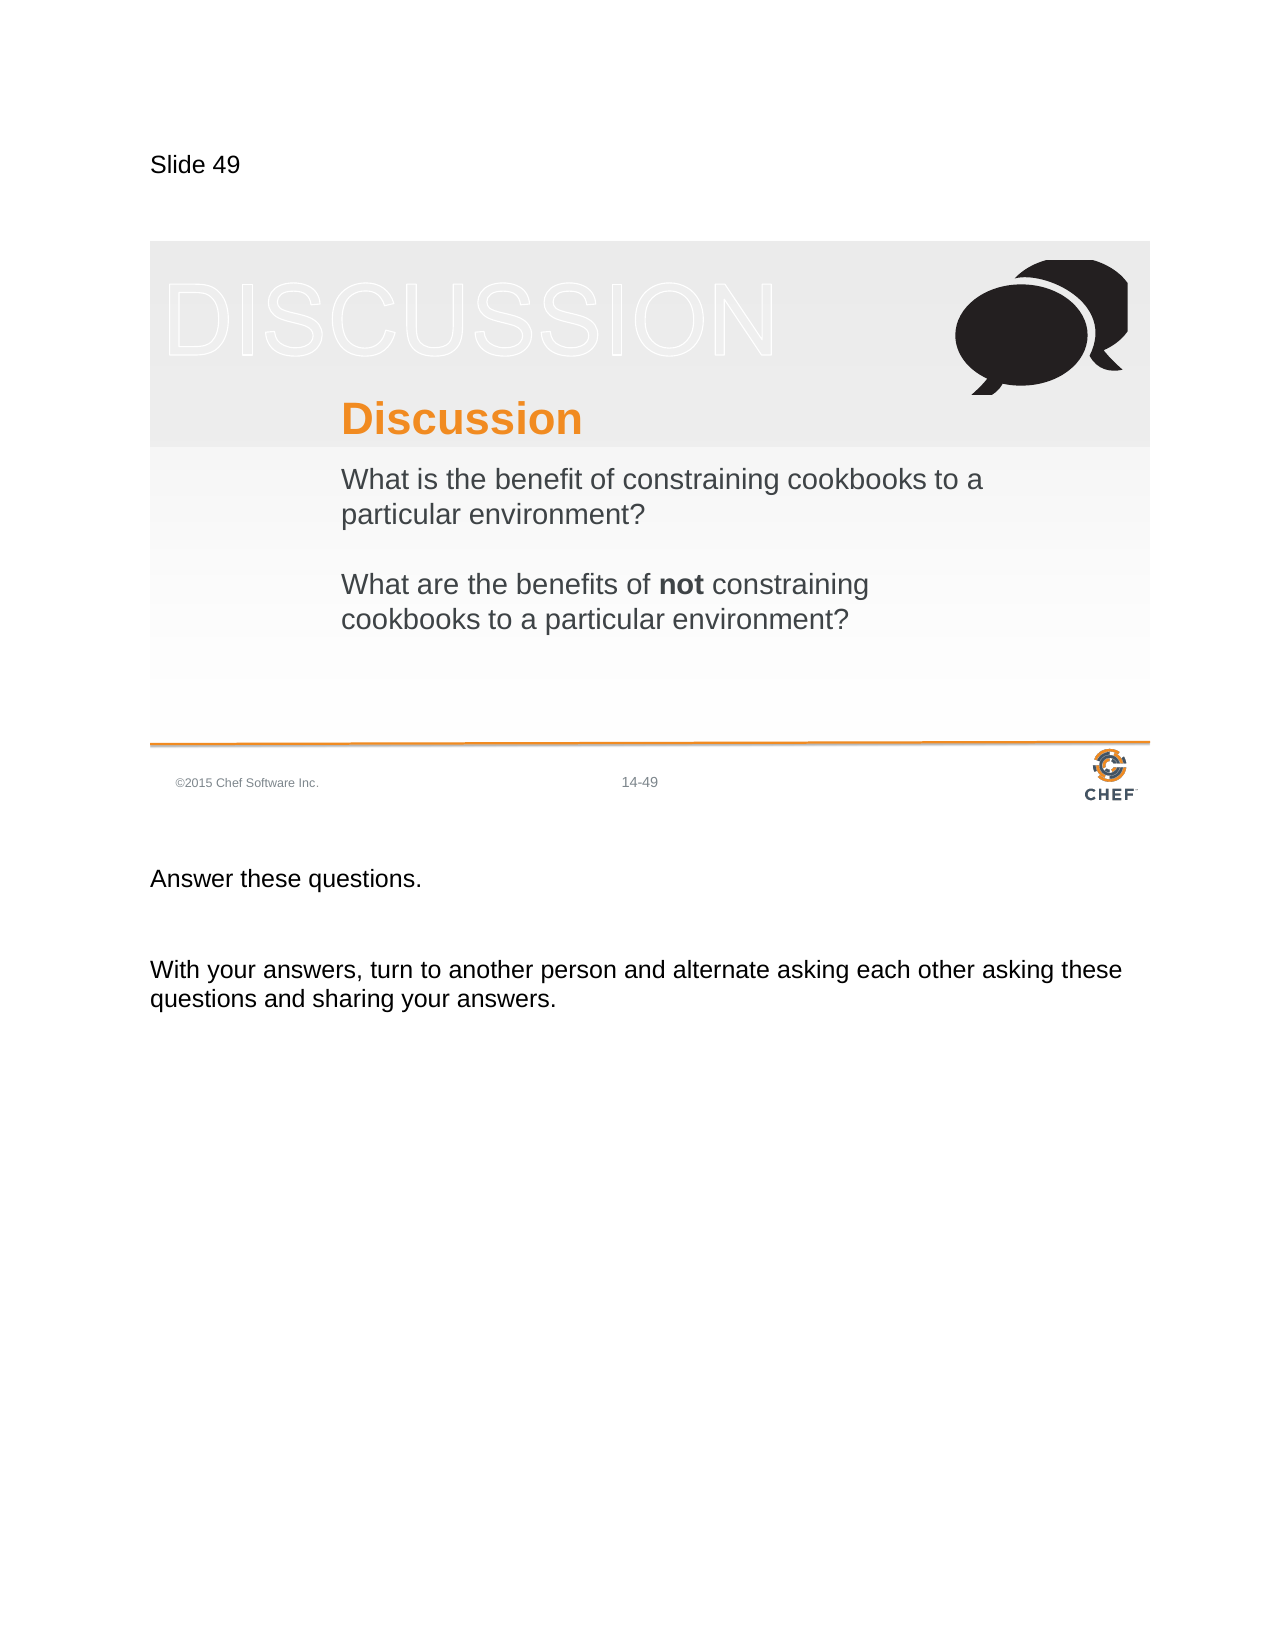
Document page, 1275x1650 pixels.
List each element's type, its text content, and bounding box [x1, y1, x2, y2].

text Slide 49 [150, 150, 1125, 179]
text With your answers, turn to another person and alternate asking each other asking these questions and sharing your answers. [150, 955, 1125, 1012]
text Answer these questions. [150, 864, 1125, 893]
